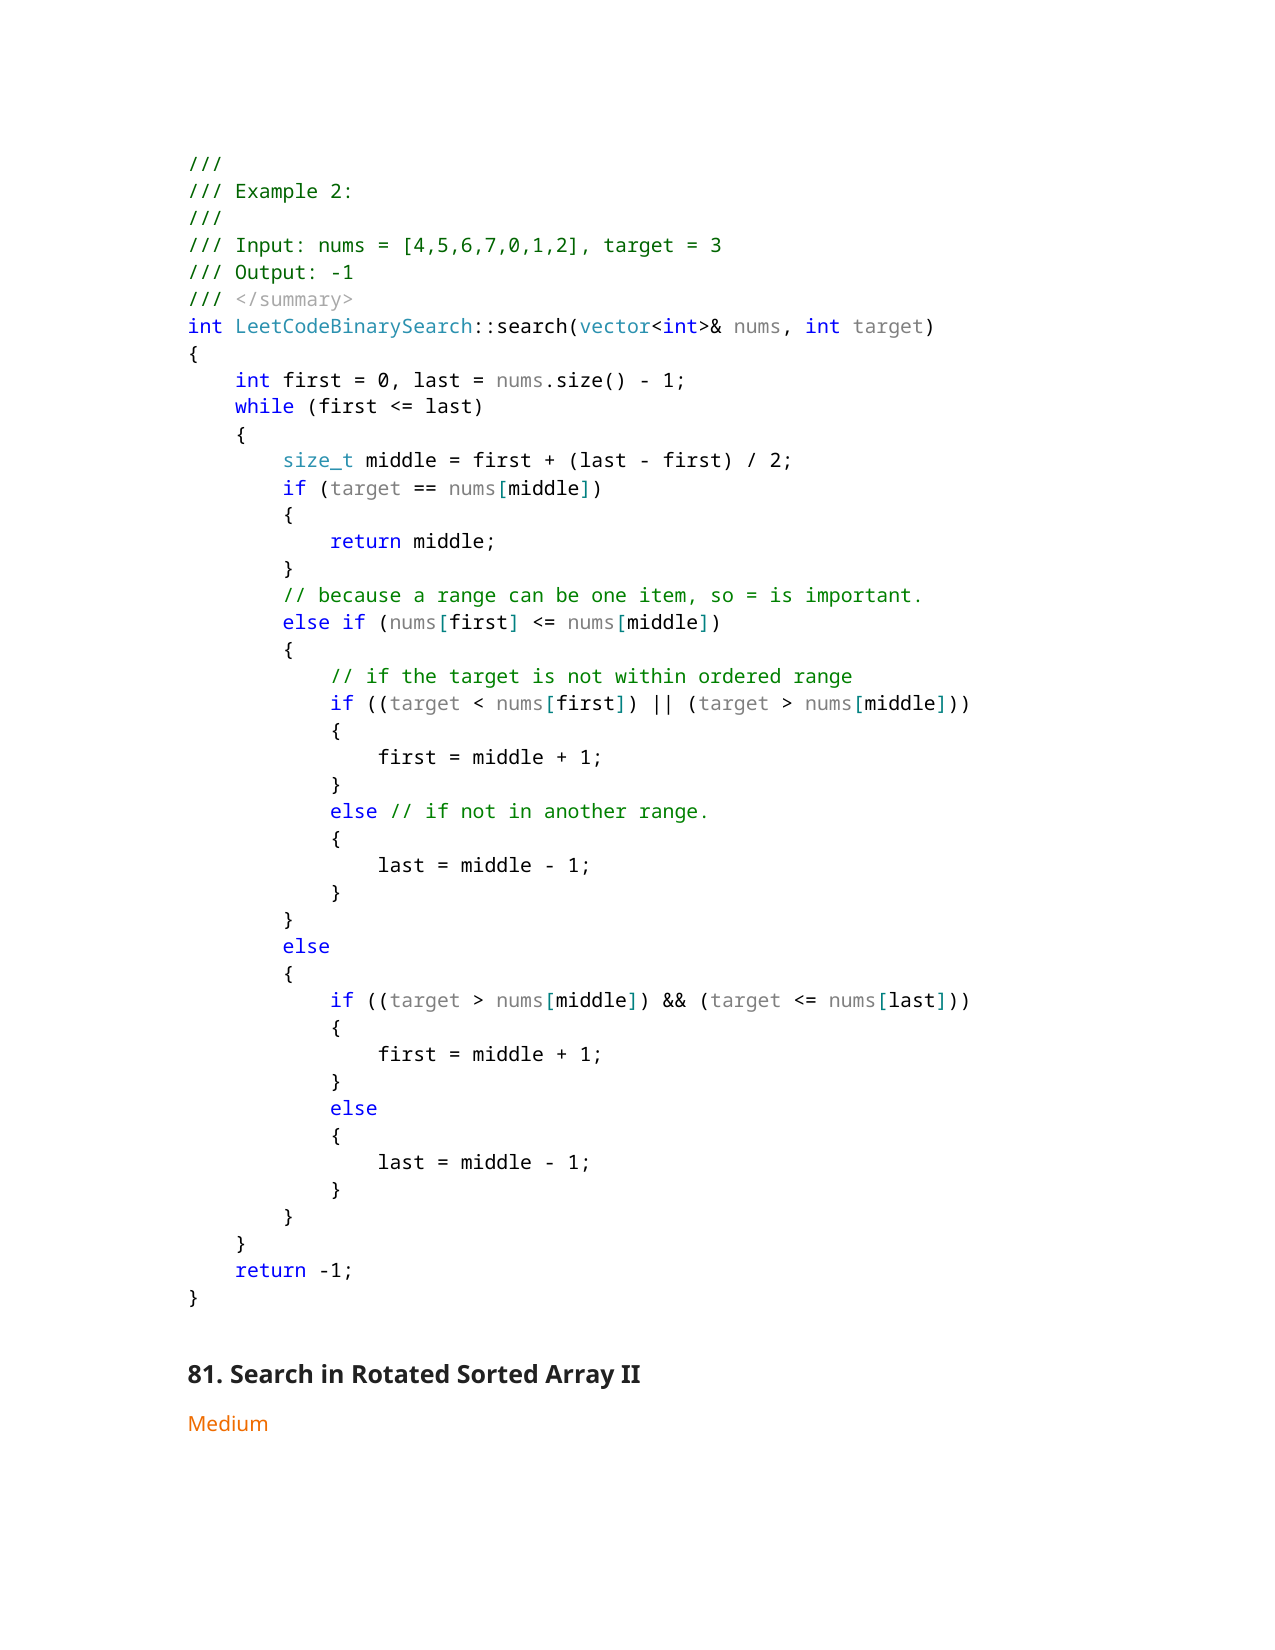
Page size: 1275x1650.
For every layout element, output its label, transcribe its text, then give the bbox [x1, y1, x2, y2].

text /// [187, 204, 1087, 231]
text /// [187, 150, 1087, 177]
text } [187, 1229, 1087, 1256]
text else [187, 932, 1087, 959]
text } [187, 1202, 1087, 1229]
text if ((target > nums[middle]) && (target <= nums[last])) [187, 986, 1087, 1013]
text /// Input: nums = [4,5,6,7,0,1,2], target = 3 [187, 231, 1087, 258]
text last = middle - 1; [187, 851, 1087, 878]
text } [187, 555, 1087, 582]
text first = middle + 1; [187, 1040, 1087, 1067]
text /// Example 2: [187, 177, 1087, 204]
text { [187, 420, 1087, 447]
text else if (nums[first] <= nums[middle]) [187, 609, 1087, 636]
text } [187, 1067, 1087, 1094]
text first = middle + 1; [187, 743, 1087, 771]
text return middle; [187, 528, 1087, 555]
text { [187, 636, 1087, 663]
text { [187, 824, 1087, 851]
text } [187, 1175, 1087, 1202]
text { [187, 959, 1087, 986]
text /// </summary> [187, 285, 1087, 312]
text size_t middle = first + (last - first) / 2; [187, 447, 1087, 474]
text } [187, 905, 1087, 932]
text int LeetCodeBinarySearch::search(vector<int>& nums, int target) [187, 312, 1087, 339]
text return -1; [187, 1256, 1087, 1283]
text { [187, 1013, 1087, 1040]
text } [187, 878, 1087, 905]
text { [187, 717, 1087, 743]
text if (target == nums[middle]) [187, 474, 1087, 501]
text Medium [187, 1407, 1087, 1438]
text else // if not in another range. [187, 797, 1087, 824]
text if ((target < nums[first]) || (target > nums[middle])) [187, 689, 1087, 717]
text { [187, 1121, 1087, 1148]
text // because a range can be one item, so = is important. [187, 582, 1087, 609]
text else [187, 1094, 1087, 1121]
text { [187, 501, 1087, 528]
text last = middle - 1; [187, 1148, 1087, 1175]
text { [187, 339, 1087, 366]
text while (first <= last) [187, 393, 1087, 420]
text } [187, 771, 1087, 797]
text int first = 0, last = nums.size() - 1; [187, 366, 1087, 393]
subtitle 81. Search in Rotated Sorted Array II [187, 1357, 1087, 1391]
text // if the target is not within ordered range [187, 663, 1087, 689]
text } [187, 1283, 1087, 1310]
text /// Output: -1 [187, 258, 1087, 285]
